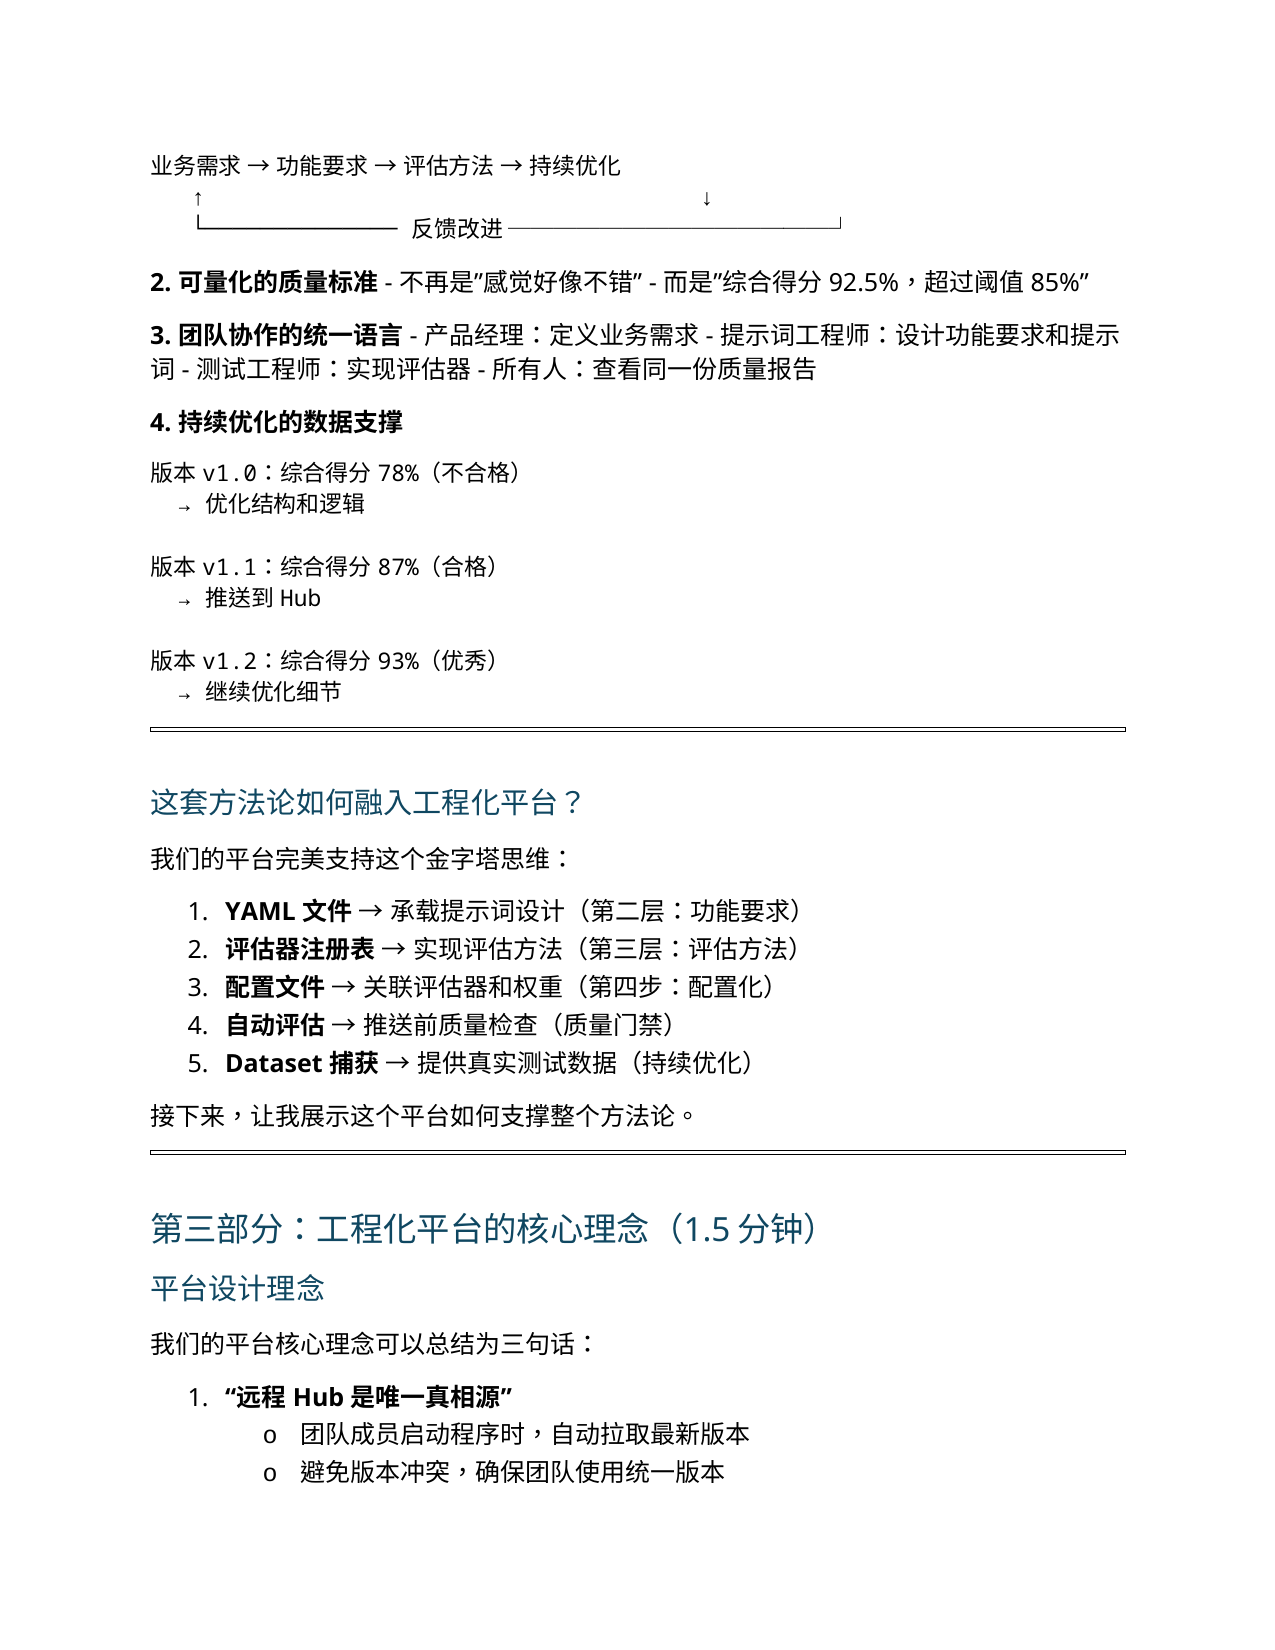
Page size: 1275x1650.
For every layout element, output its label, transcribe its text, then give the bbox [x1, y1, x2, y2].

subtitle 平台设计理念 [150, 1268, 1125, 1308]
subtitle 这套方法论如何融入工程化平台？ [150, 783, 1125, 822]
text 3. 团队协作的统一语言 - 产品经理：定义业务需求 - 提示词工程师：设计功能要求和提示词 - 测试工程师：实现评估器 - 所有人：查看同一份质量报告 [150, 317, 1125, 386]
text 版本 v1.0：综合得分 78%（不合格） → 优化结构和逻辑 版本 v1.1：综合得分 87%（合格） → 推送到 Hub 版本 v1.2：综合得分 93%（优秀） → 继续优化细节 [150, 457, 1125, 707]
list 团队成员启动程序时，自动拉取最新版本 [262, 1417, 1125, 1451]
subtitle 第三部分：工程化平台的核心理念（1.5分钟） [150, 1206, 1125, 1251]
list 避免版本冲突，确保团队使用统一版本 [262, 1455, 1125, 1489]
list 配置文件 → 关联评估器和权重（第四步：配置化） [187, 970, 1125, 1004]
text 我们的平台完美支持这个金字塔思维： [150, 841, 1125, 875]
text 2. 可量化的质量标准 - 不再是”感觉好像不错” - 而是”综合得分 92.5%，超过阈值 85%” [150, 264, 1125, 299]
text 接下来，让我展示这个平台如何支撑整个方法论。 [150, 1098, 1125, 1132]
list 评估器注册表 → 实现评估方法（第三层：评估方法） [187, 932, 1125, 966]
list YAML 文件 → 承载提示词设计（第二层：功能要求） [187, 894, 1125, 928]
list Dataset 捕获 → 提供真实测试数据（持续优化） [187, 1045, 1125, 1079]
text 业务需求 → 功能要求 → 评估方法 → 持续优化 ↑ ↓ └────────────── 反馈改进 ──────────────┘ [150, 150, 1125, 244]
list 自动评估 → 推送前质量检查（质量门禁） [187, 1007, 1125, 1042]
text 我们的平台核心理念可以总结为三句话： [150, 1326, 1125, 1360]
text 4. 持续优化的数据支撑 [150, 404, 1125, 438]
list “远程 Hub 是唯一真相源” [187, 1379, 1125, 1413]
